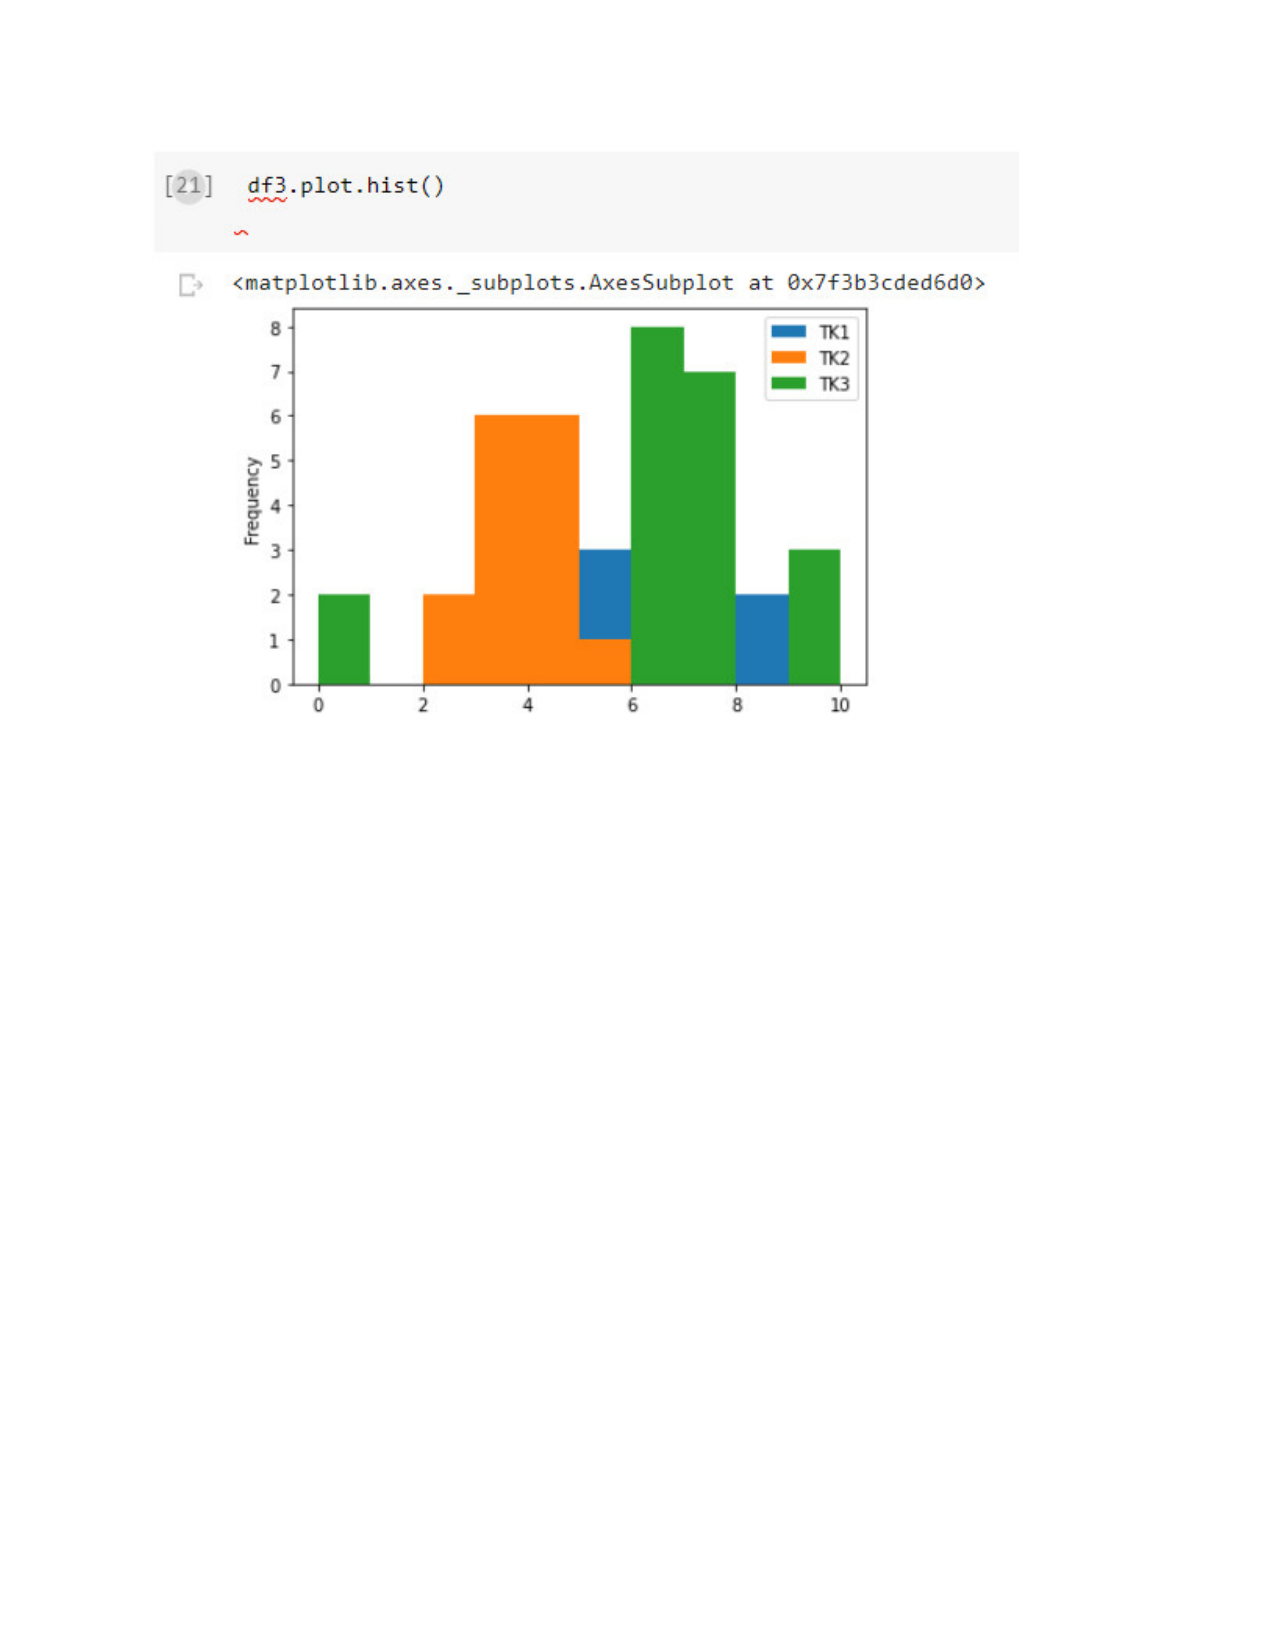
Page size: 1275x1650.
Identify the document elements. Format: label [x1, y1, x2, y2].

picture [150, 150, 1019, 743]
